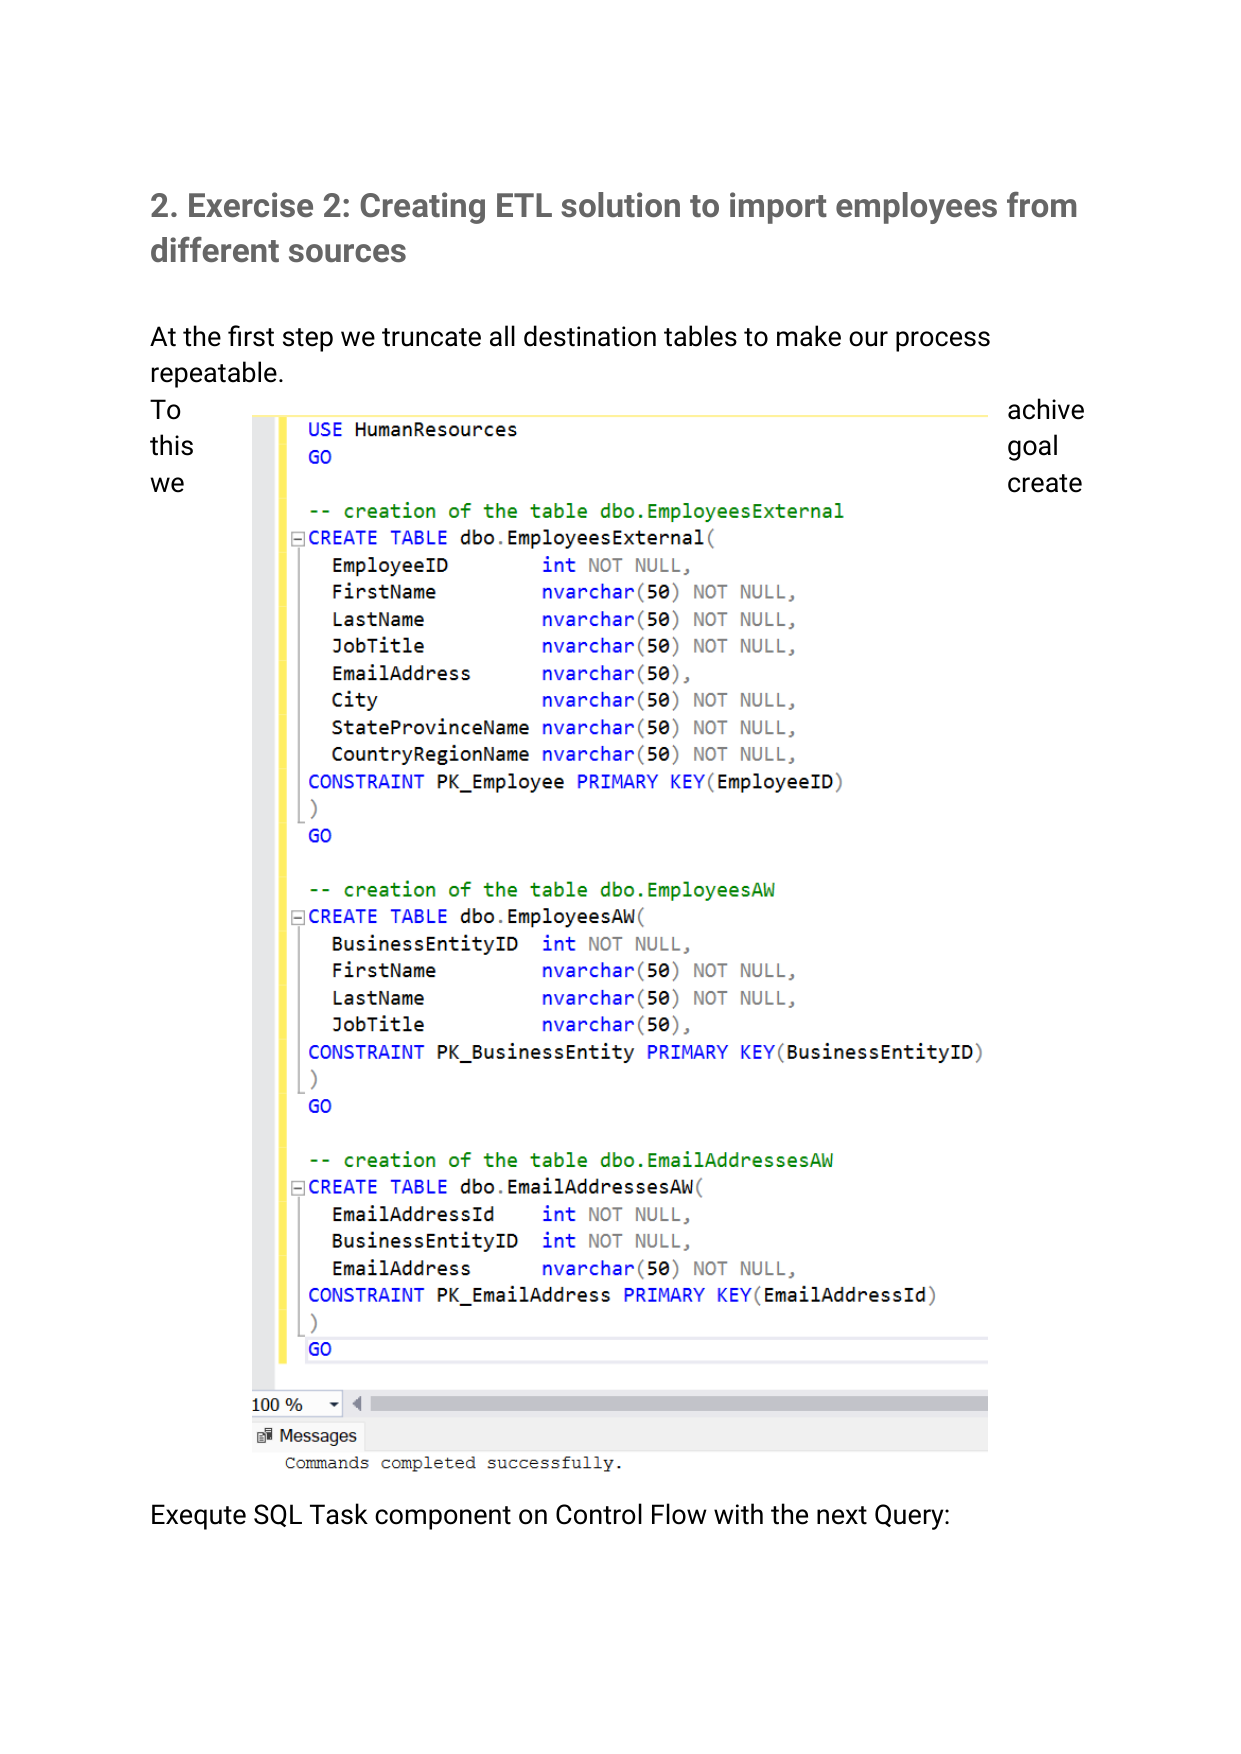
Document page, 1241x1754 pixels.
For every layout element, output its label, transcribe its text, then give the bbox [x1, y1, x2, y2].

text At the first step we truncate all destination tables to make our process repeatable. [150, 321, 1090, 389]
text 2. Exercise 2: Creating ETL solution to import employees from different sources [150, 186, 1090, 270]
picture [252, 415, 988, 1481]
